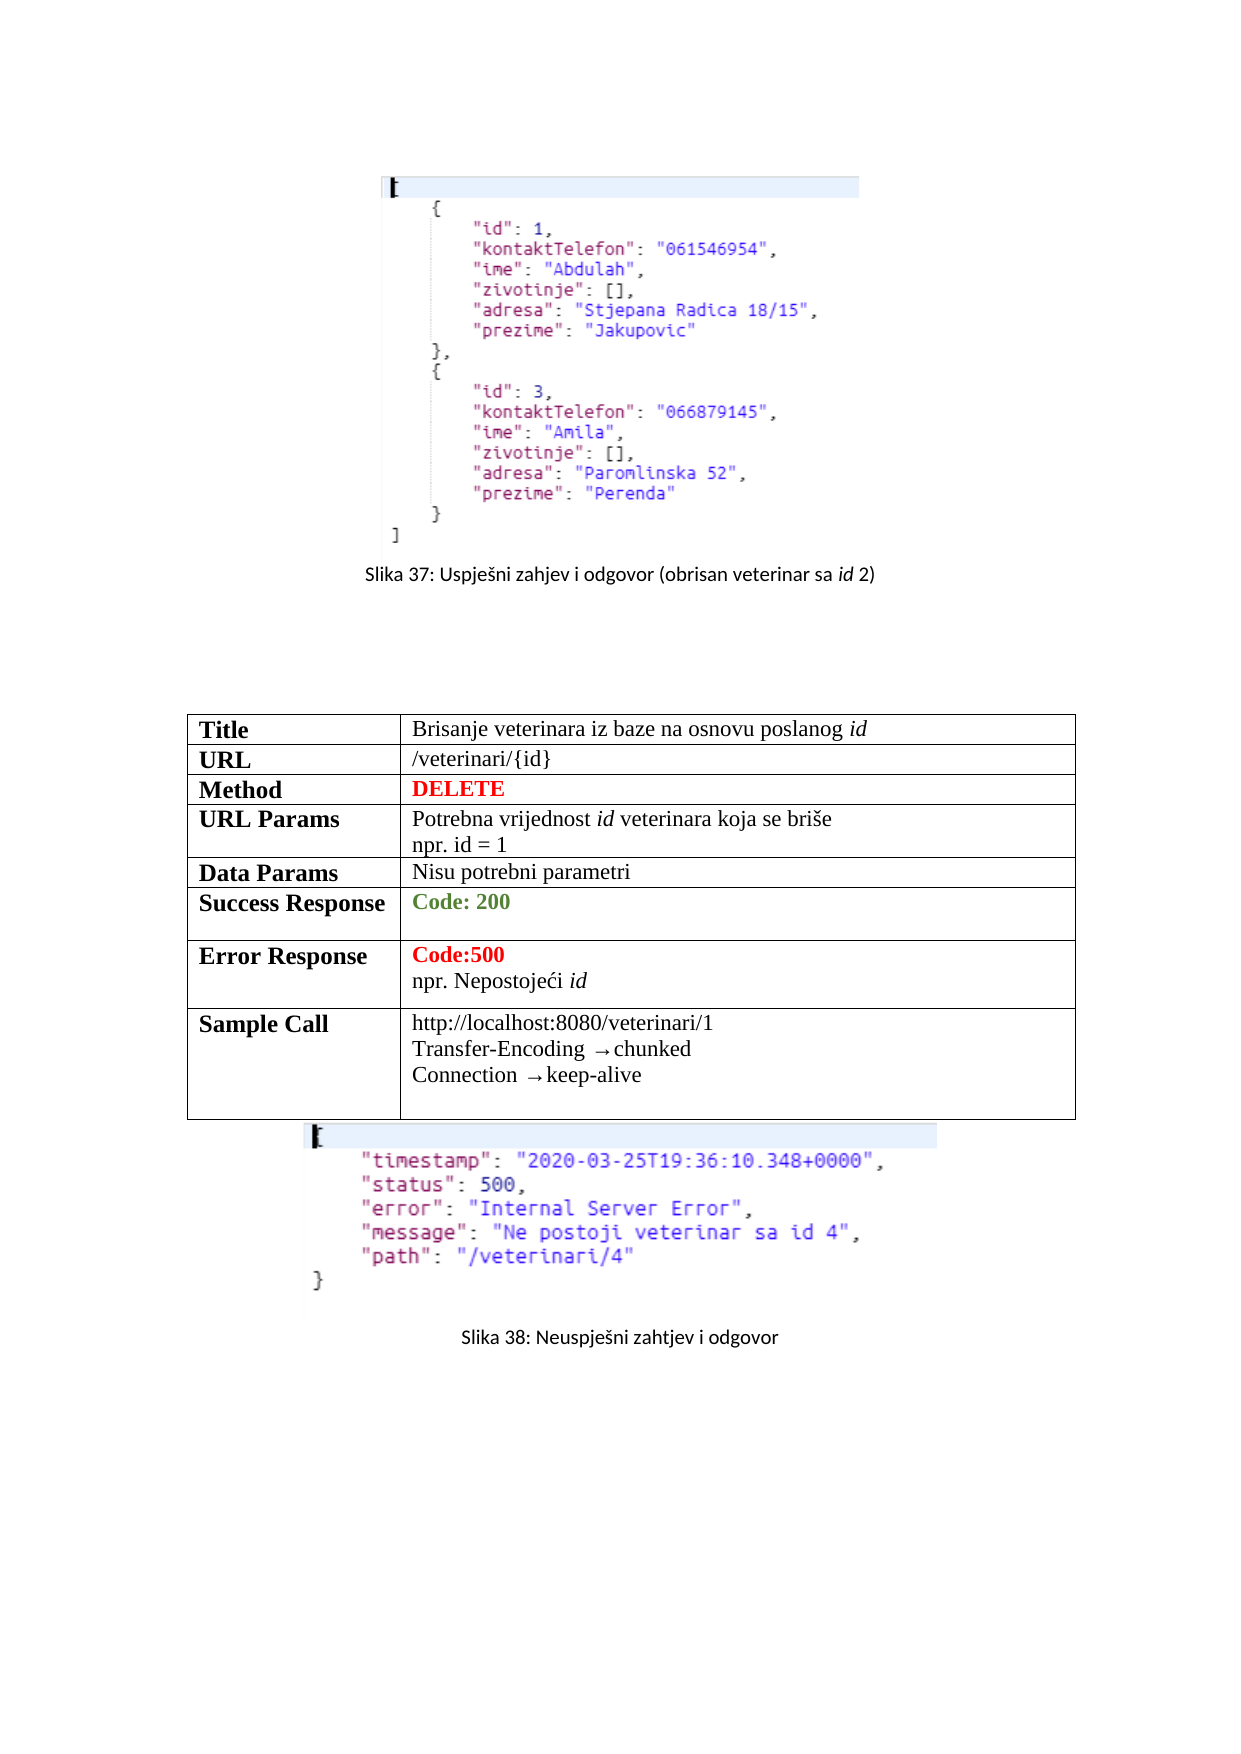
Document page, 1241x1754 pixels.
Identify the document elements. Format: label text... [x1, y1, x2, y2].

table_cell Success Response [188, 888, 400, 940]
table_cell Potrebna vrijednost id veterinara koja se briše npr. id = 1 [401, 805, 1075, 857]
picture [381, 175, 860, 562]
table_cell DELETE [401, 775, 1075, 803]
text Slika 38: Neuspješni zahtjev i odgovor [187, 1324, 1053, 1349]
text Slika 37: Uspješni zahjev i odgovor (obrisan veterinar sa id 2) [187, 562, 1053, 587]
table_cell Sample Call [188, 1009, 400, 1119]
table_cell Error Response [188, 941, 400, 1008]
table_cell http://localhost:8080/veterinari/1 Transfer-Encoding →chunked Connection →keep-alive [401, 1009, 1075, 1119]
table_cell Code: 200 [401, 888, 1075, 940]
table_cell Code:500 npr. Nepostojeći id [401, 941, 1075, 1008]
table_cell Nisu potrebni parametri [401, 858, 1075, 887]
picture [303, 1120, 937, 1324]
table_cell URL [188, 745, 400, 774]
table_cell Data Params [188, 858, 400, 887]
table_cell Method [188, 775, 400, 803]
table_cell URL Params [188, 805, 400, 857]
table_header Brisanje veterinara iz baze na osnovu poslanog id [401, 715, 1075, 744]
table_header Title [188, 715, 400, 744]
table_cell /veterinari/{id} [401, 745, 1075, 774]
